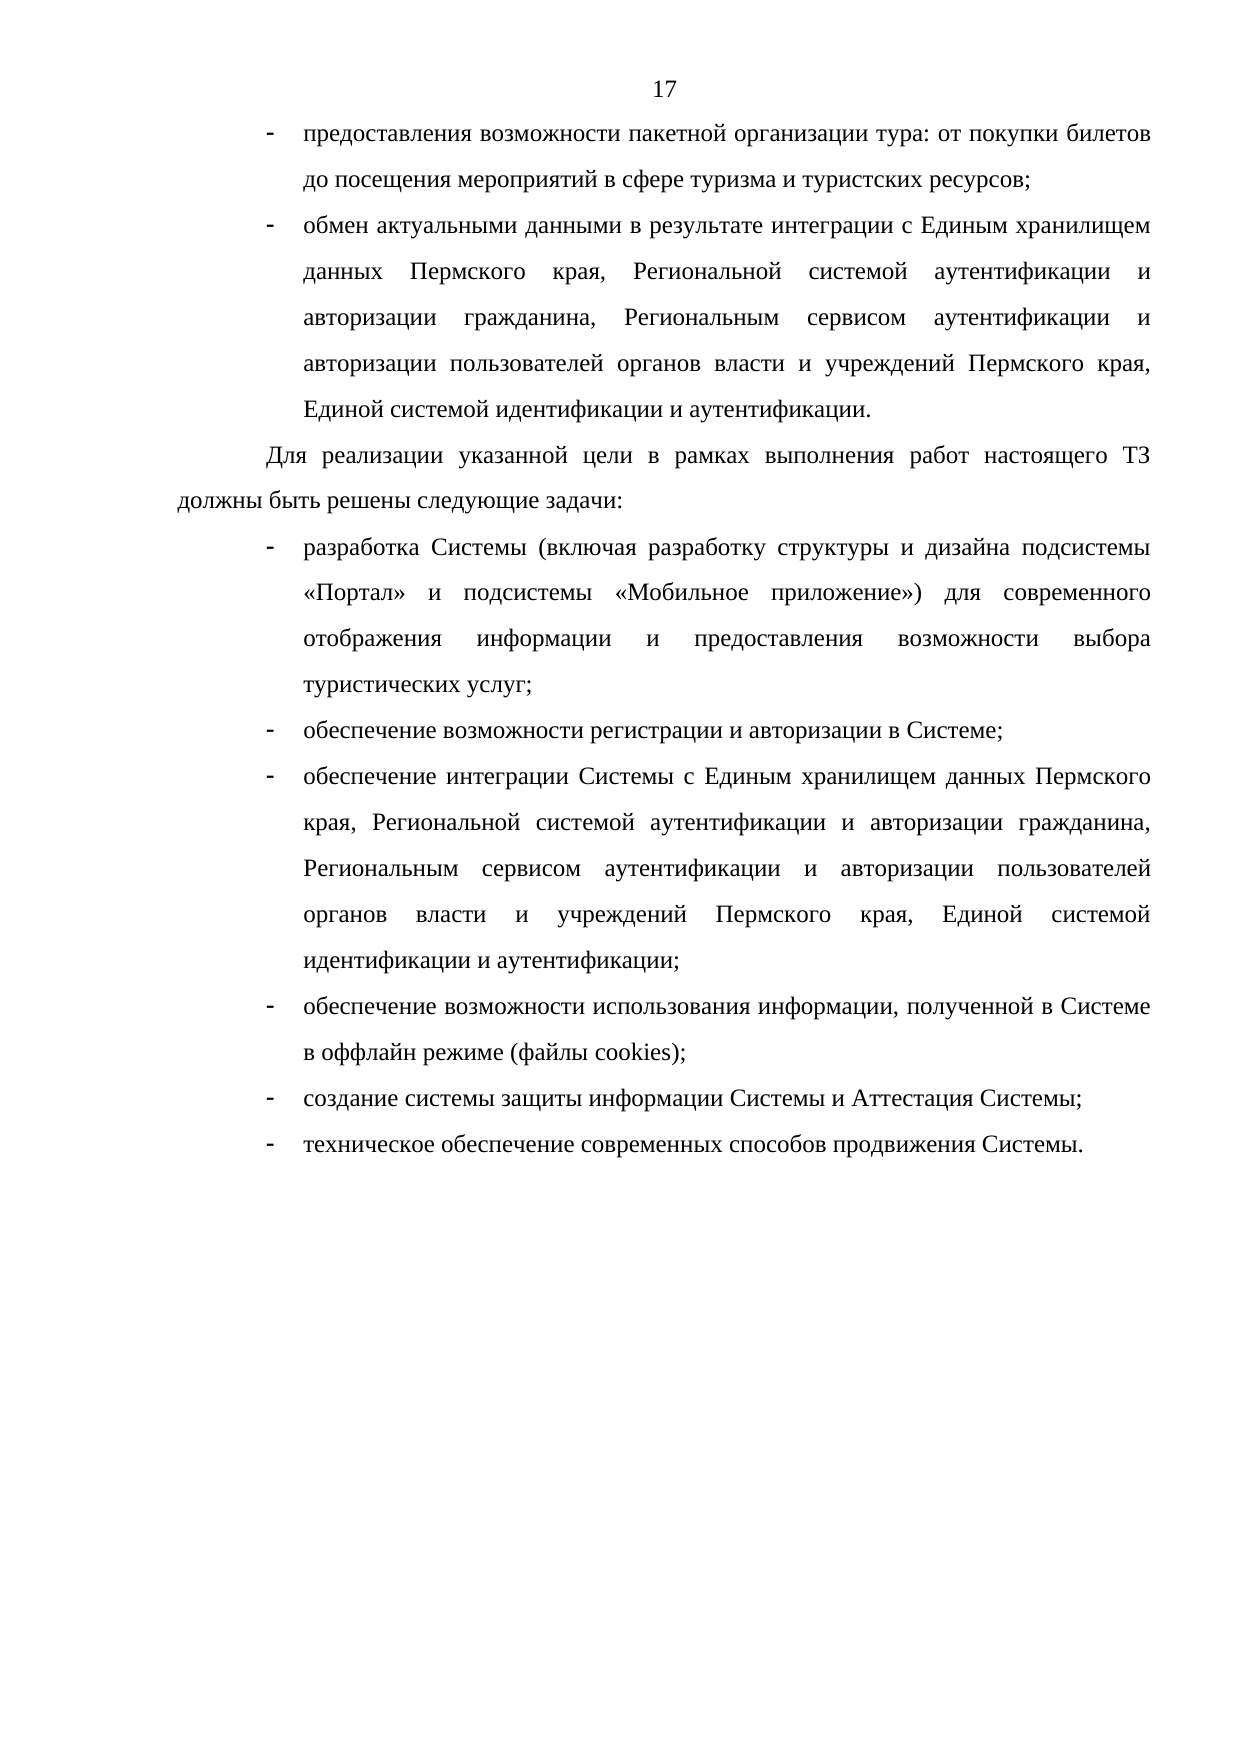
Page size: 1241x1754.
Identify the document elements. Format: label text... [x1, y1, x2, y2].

text разработка Системы (включая разработку структуры и дизайна подсистемы «Портал» и подсистемы «Мобильное приложение») для современного отображения информации и предоставления возможности выбора туристических услуг; [266, 532, 1152, 698]
text техническое обеспечение современных способов продвижения Системы. [266, 1129, 1152, 1157]
text обеспечение возможности регистрации и авторизации в Системе; [266, 715, 1152, 744]
text предоставления возможности пакетной организации тура: от покупки билетов до посещения мероприятий в сфере туризма и туристских ресурсов; [266, 118, 1152, 193]
text создание системы защиты информации Системы и Аттестация Системы; [266, 1083, 1152, 1112]
text Для реализации указанной цели в рамках выполнения работ настоящего ТЗ должны быть решены следующие задачи: [177, 440, 1152, 514]
text обеспечение возможности использования информации, полученной в Системе в оффлайн режиме (файлы cookies); [266, 991, 1152, 1066]
text обеспечение интеграции Системы с Единым хранилищем данных Пермского края, Региональной системой аутентификации и авторизации гражданина, Региональным сервисом аутентификации и авторизации пользователей органов власти и учреждений Пермского края, Единой системой идентификации и аутентификации; [266, 761, 1152, 974]
text обмен актуальными данными в результате интеграции с Единым хранилищем данных Пермского края, Региональной системой аутентификации и авторизации гражданина, Региональным сервисом аутентификации и авторизации пользователей органов власти и учреждений Пермского края, Единой системой идентификации и аутентификации. [266, 210, 1152, 422]
